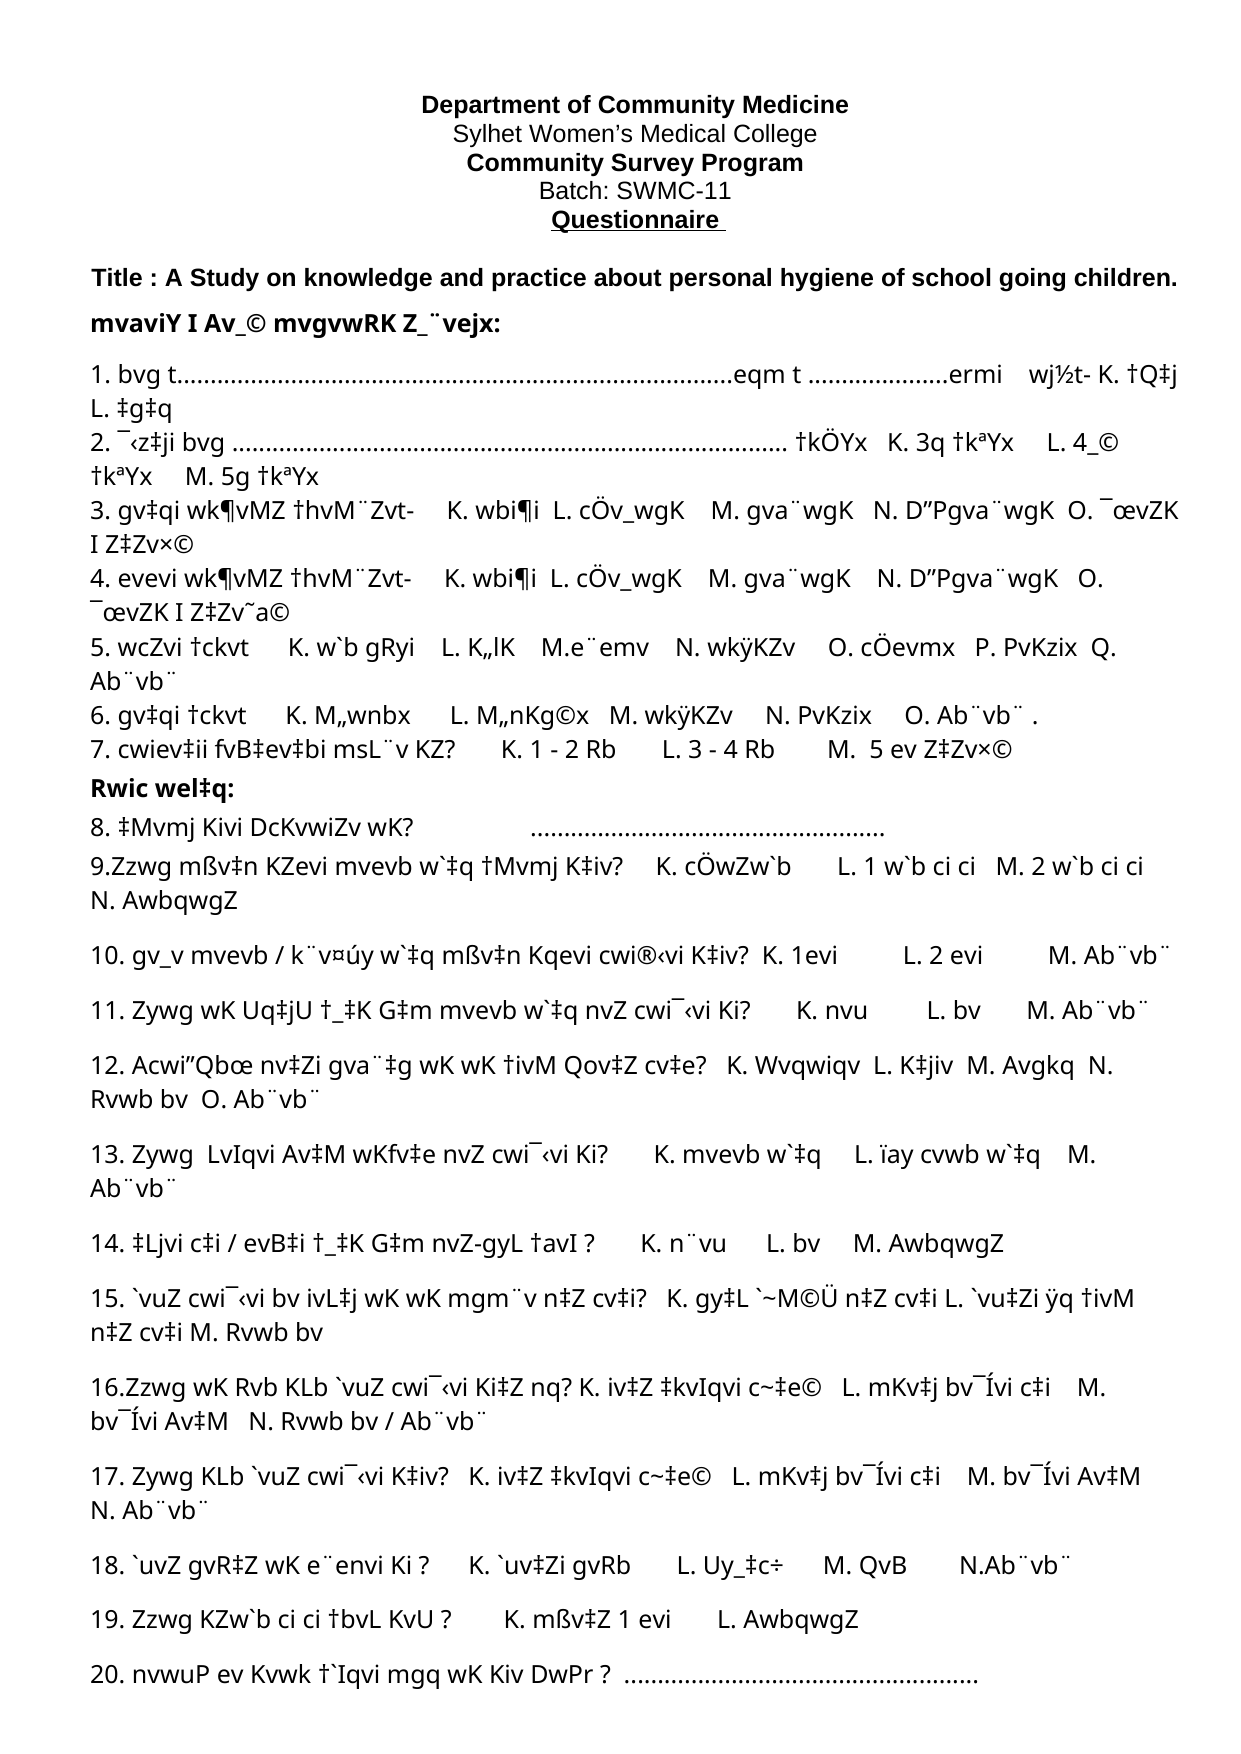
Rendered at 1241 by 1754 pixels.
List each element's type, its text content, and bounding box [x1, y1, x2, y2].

text Sylhet Women’s Medical College [90, 119, 1180, 147]
text 6. gv‡qi †ckvt K. M„wnbx L. M„nKg©x M. wkÿKZv N. PvKzix O. Ab¨vb¨ . [90, 697, 1180, 731]
text 16.Zzwg wK Rvb KLb `vuZ cwi¯‹vi Ki‡Z nq? K. iv‡Z ‡kvIqvi c~‡e© L. mKv‡j bv¯Ívi c‡i M. bv¯Ívi Av‡M N. Rvwb bv / Ab¨vb¨ [90, 1369, 1180, 1437]
text 14. ‡Ljvi c‡i / evB‡i †_‡K G‡m nvZ-gyL †avI ? K. n¨vu L. bv M. AwbqwgZ [90, 1226, 1180, 1259]
text 7. cwiev‡ii fvB‡ev‡bi msL¨v KZ? K. 1 - 2 Rb L. 3 - 4 Rb M. 5 ev Z‡Zv×© [90, 731, 1180, 765]
text 5. wcZvi †ckvt K. w`b gRyi L. K„lK M.e¨emv N. wkÿKZv O. cÖevmx P. PvKzix Q. Ab¨vb¨ [90, 629, 1180, 697]
text 9.Zzwg mßv‡n KZevi mvevb w`‡q †Mvmj K‡iv? K. cÖwZw`b L. 1 w`b ci ci M. 2 w`b ci ci N. AwbqwgZ [90, 849, 1180, 917]
text 19. Zzwg KZw`b ci ci †bvL KvU ? K. mßv‡Z 1 evi L. AwbqwgZ [90, 1602, 1180, 1636]
text Batch: SWMC-11 [90, 176, 1180, 205]
text 13. Zywg LvIqvi Av‡M wKfv‡e nvZ cwi¯‹vi Ki? K. mvevb w`‡q L. ïay cvwb w`‡q M. Ab¨vb¨ [90, 1137, 1180, 1205]
text Rwic wel‡q: [90, 771, 1180, 804]
text Department of Community Medicine [90, 90, 1180, 119]
text 12. Acwi”Qbœ nv‡Zi gva¨‡g wK wK †ivM Qov‡Z cv‡e? K. Wvqwiqv L. K‡jiv M. Avgkq N. Rvwb bv O. Ab¨vb¨ [90, 1048, 1180, 1116]
text 11. Zywg wK Uq‡jU †_‡K G‡m mvevb w`‡q nvZ cwi¯‹vi Ki? K. nvu L. bv M. Ab¨vb¨ [90, 993, 1180, 1027]
text mvaviY I Av_© mvgvwRK Z_¨vejx: [90, 306, 1180, 340]
text Questionnaire [90, 205, 1180, 234]
text 20. nvwuP ev Kvwk †`Iqvi mgq wK Kiv DwPr ? ..................................................... [90, 1657, 1180, 1691]
text 4. evevi wk¶vMZ †hvM¨Zvt- K. wbi¶i L. cÖv_wgK M. gva¨wgK N. D”Pgva¨wgK O. ¯œvZK I Z‡Zv˜a© [90, 561, 1180, 629]
text 2. ¯‹z‡ji bvg ................................................................................... †kÖYx K. 3q †kªYx L. 4_© †kªYx M. 5g †kªYx [90, 425, 1180, 493]
text 15. `vuZ cwi¯‹vi bv ivL‡j wK wK mgm¨v n‡Z cv‡i? K. gy‡L `~M©Ü n‡Z cv‡i L. `vu‡Zi ÿq †ivM n‡Z cv‡i M. Rvwb bv [90, 1280, 1180, 1348]
text 17. Zywg KLb `vuZ cwi¯‹vi K‡iv? K. iv‡Z ‡kvIqvi c~‡e© L. mKv‡j bv¯Ívi c‡i M. bv¯Ívi Av‡M N. Ab¨vb¨ [90, 1458, 1180, 1526]
text Community Survey Program [90, 147, 1180, 176]
text 18. `uvZ gvR‡Z wK e¨envi Ki ? K. `uv‡Zi gvRb L. Uy_‡c÷ M. QvB N.Ab¨vb¨ [90, 1547, 1180, 1581]
text 3. gv‡qi wk¶vMZ †hvM¨Zvt- K. wbi¶i L. cÖv_wgK M. gva¨wgK N. D”Pgva¨wgK O. ¯œvZK I Z‡Zv×© [90, 493, 1180, 561]
text 10. gv_v mvevb / k¨v¤úy w`‡q mßv‡n Kqevi cwi®‹vi K‡iv? K. 1evi L. 2 evi M. Ab¨vb¨ [90, 938, 1180, 972]
text 8. ‡Mvmj Kivi DcKvwiZv wK? ..................................................... [90, 810, 1180, 844]
text 1. bvg t...................................................................................eqm t .....................ermi wj½t- K. †Q‡j L. ‡g‡q [90, 357, 1180, 425]
text Title : A Study on knowledge and practice about personal hygiene of school going children. [90, 262, 1180, 291]
